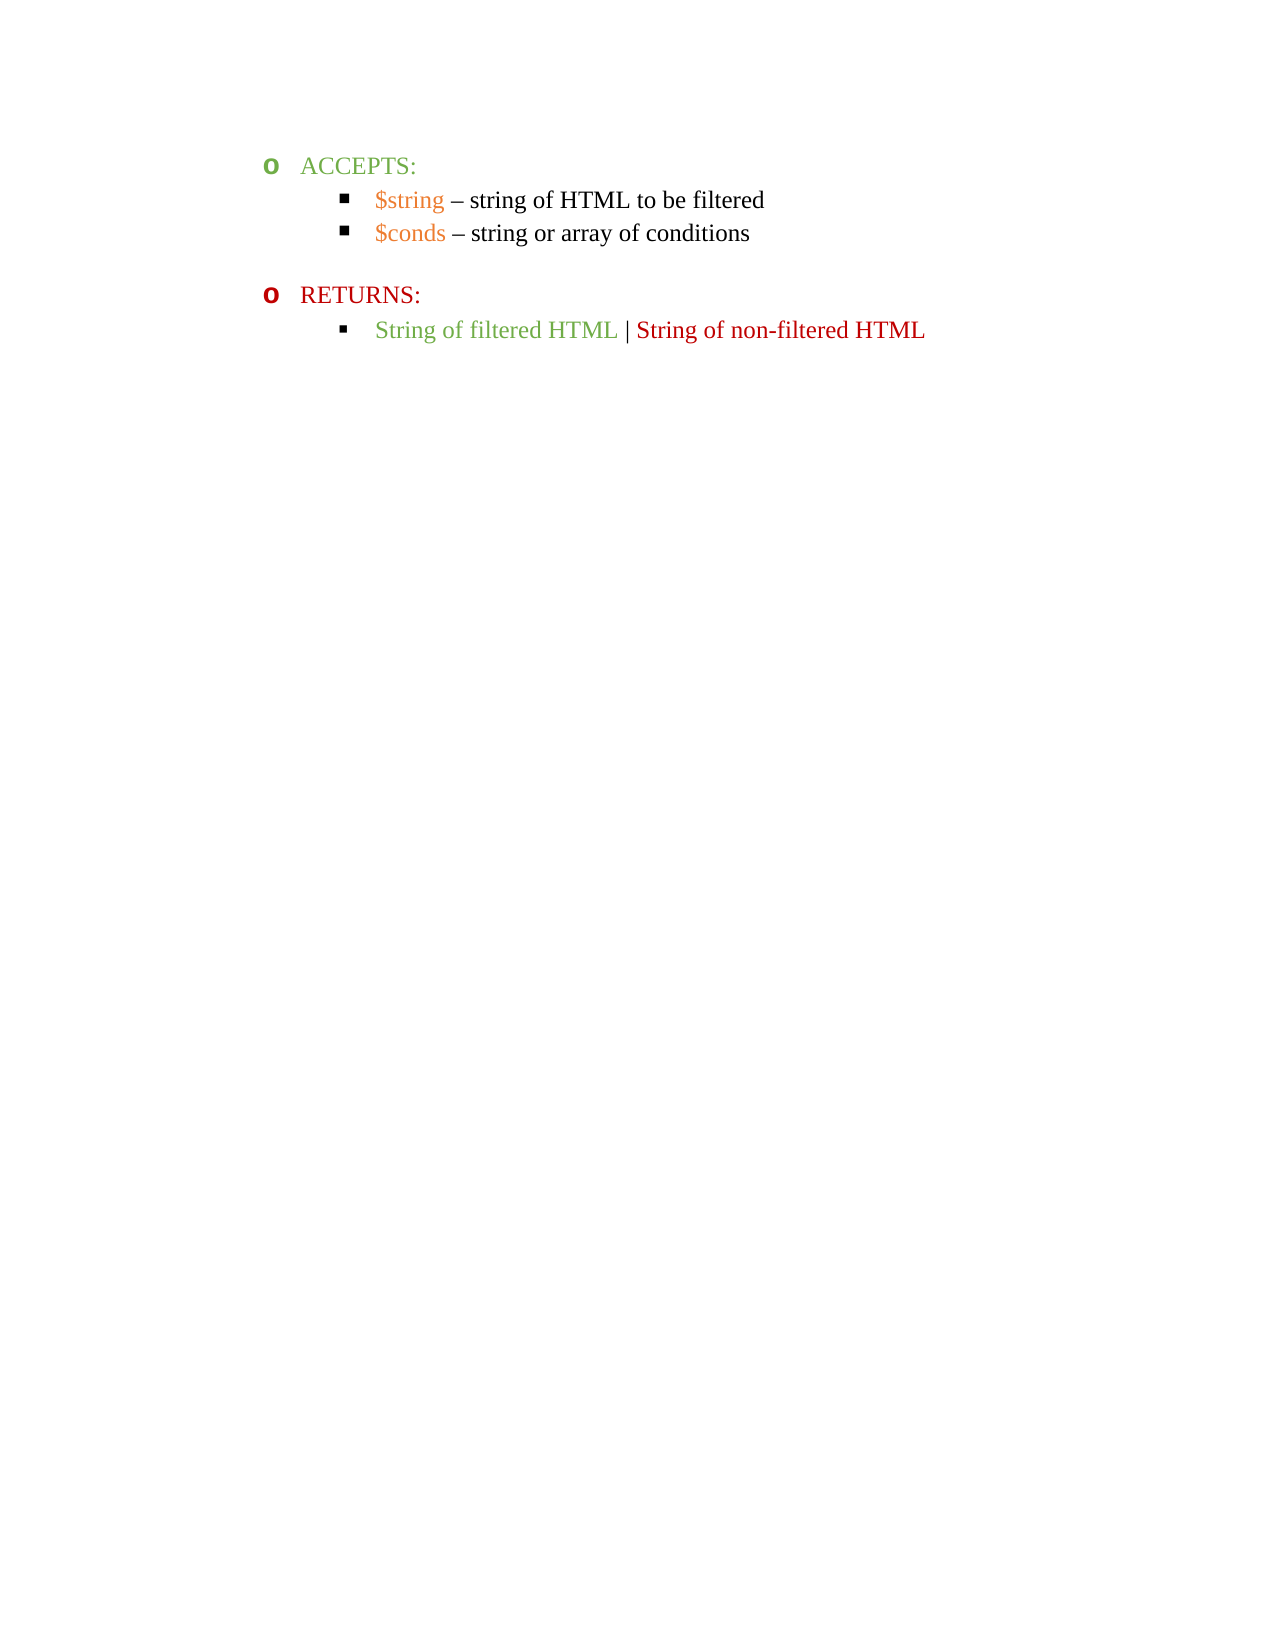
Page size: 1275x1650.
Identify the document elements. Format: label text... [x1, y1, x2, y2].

list RETURNS: [262, 280, 1125, 313]
list ACCEPTS: [262, 150, 1125, 183]
list $string – string of HTML to be filtered [337, 186, 1125, 215]
list String of filtered HTML | String of non-filtered HTML [337, 315, 1125, 344]
list $conds – string or array of conditions [337, 218, 1125, 277]
